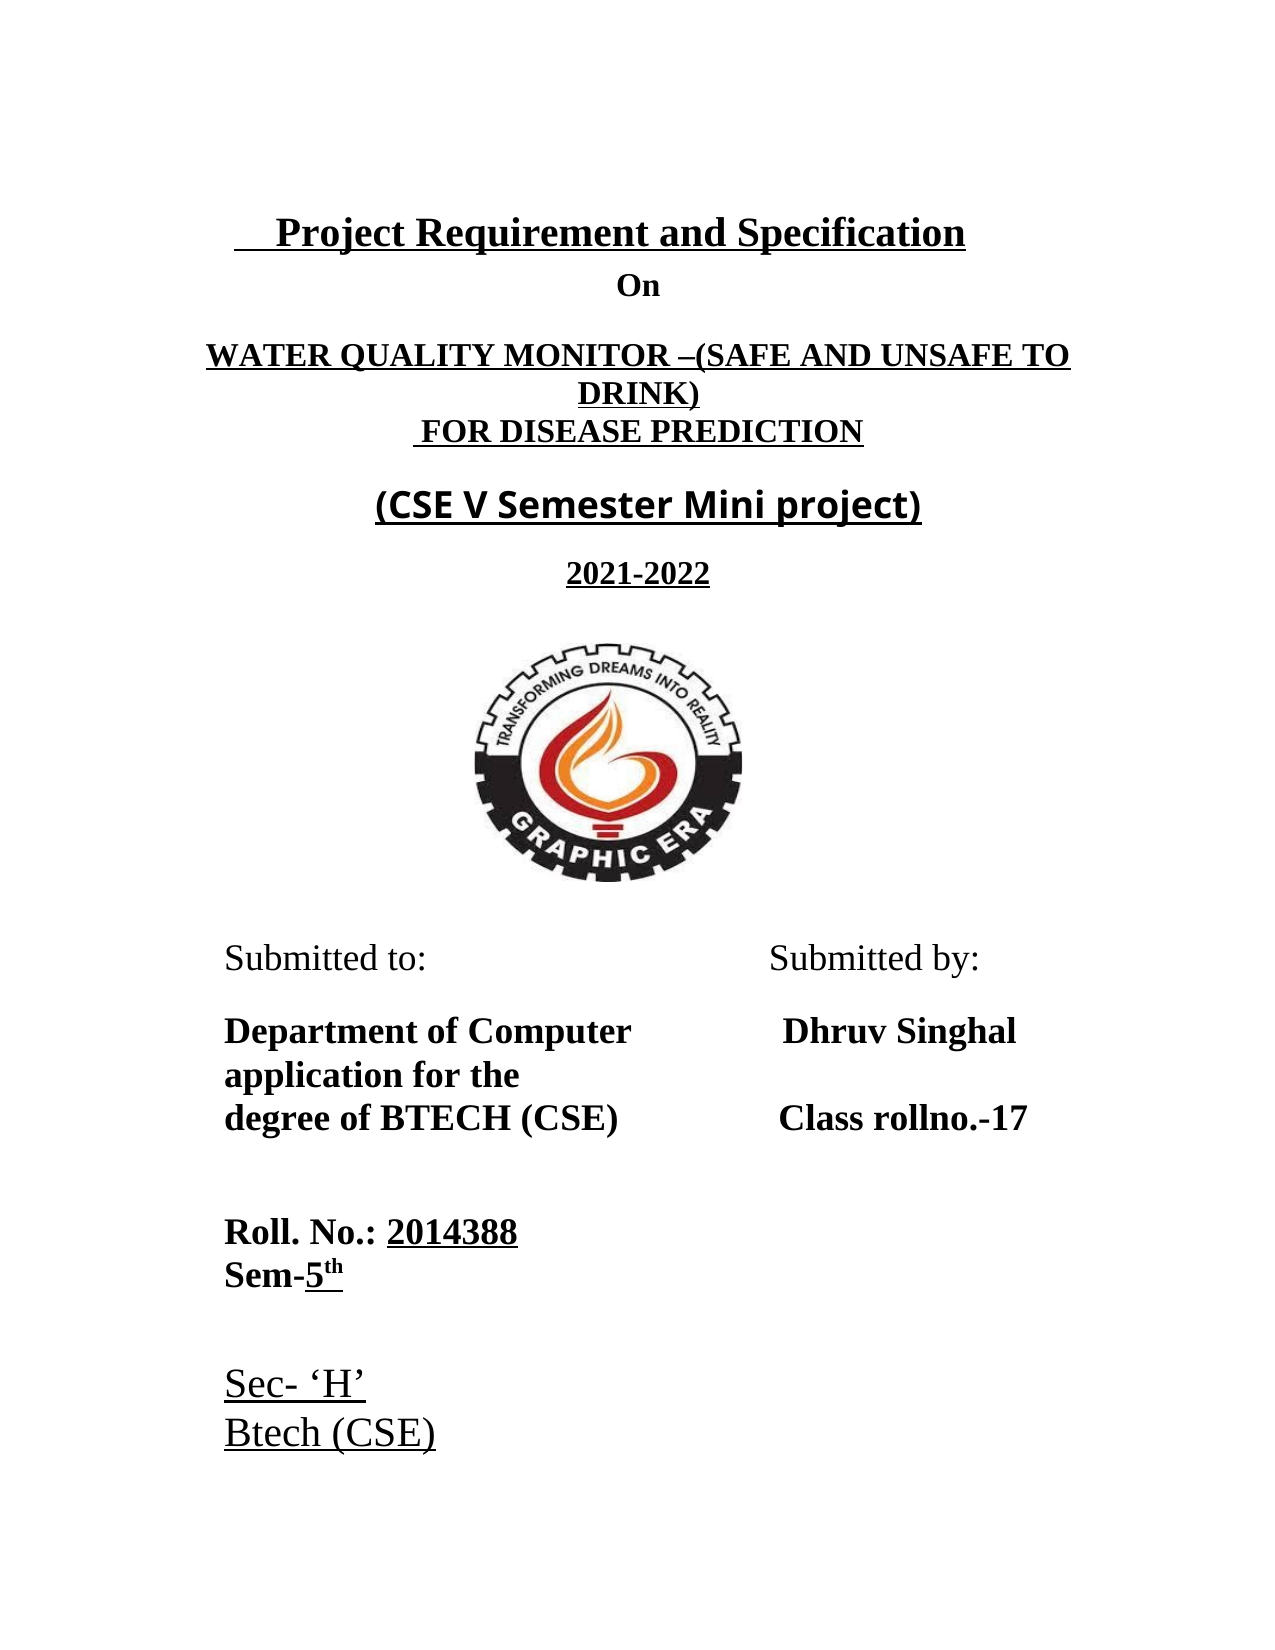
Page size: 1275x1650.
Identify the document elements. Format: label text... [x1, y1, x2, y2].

text FOR DISEASE PREDICTION [150, 412, 1126, 450]
text degree of BTECH (CSE) Class rollno.-17 [224, 1096, 1049, 1182]
text On [151, 265, 1050, 304]
text application for the [224, 1052, 1049, 1095]
text Department of Computer Dhruv Singhal [224, 1008, 1049, 1052]
text Sec- ‘H’ [224, 1359, 1049, 1407]
text (CSE V Semester Mini project) [375, 479, 1126, 530]
text WATER QUALITY MONITOR –(SAFE AND UNSAFE TO DRINK) [150, 335, 1126, 412]
text 2021-2022 [151, 553, 1050, 591]
text Sem-5th [224, 1253, 1049, 1296]
text Submitted to: Submitted by: [224, 936, 1049, 979]
text Btech (CSE) [224, 1407, 1049, 1455]
picture [474, 643, 743, 882]
text Project Requirement and Specification [150, 207, 1050, 255]
text Roll. No.: 2014388 [224, 1209, 1049, 1252]
